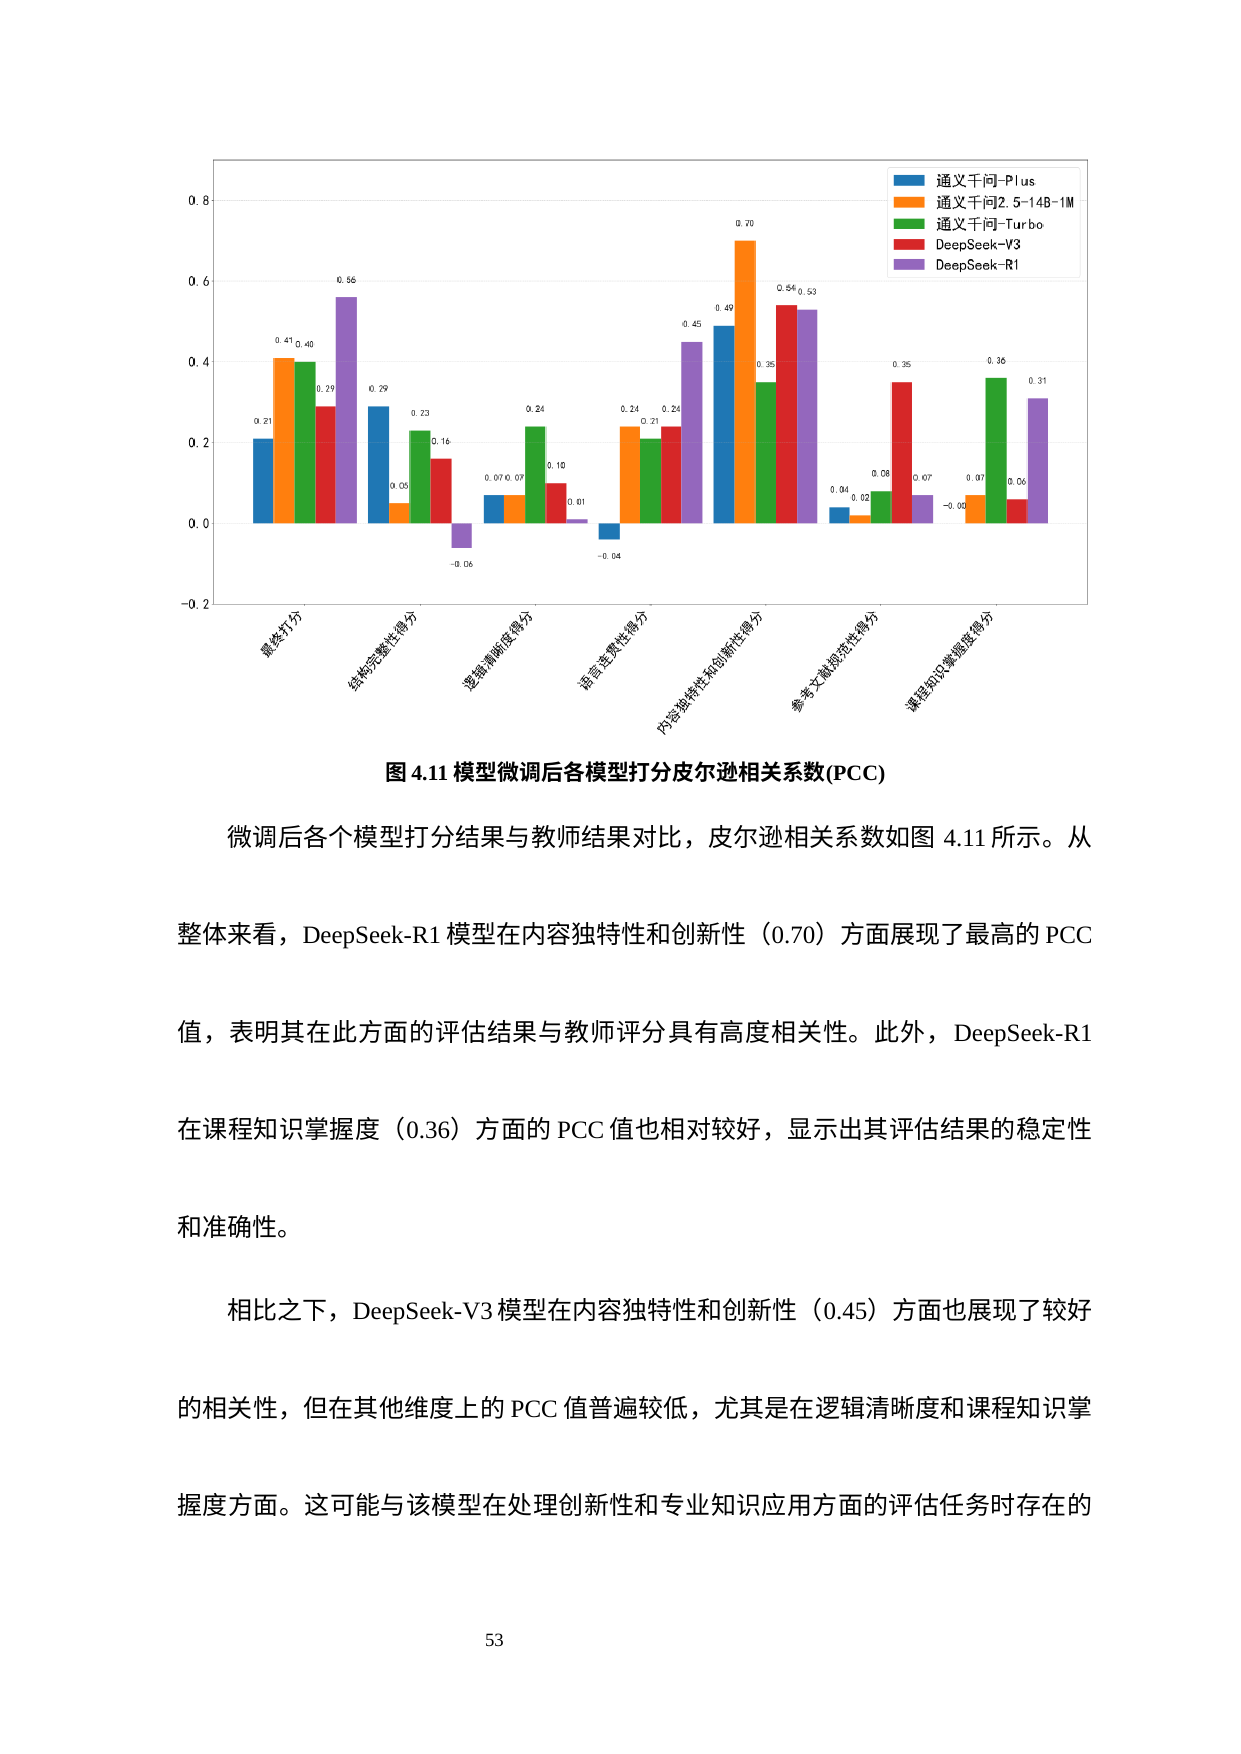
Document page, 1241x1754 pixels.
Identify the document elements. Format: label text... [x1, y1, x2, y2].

picture [178, 157, 1092, 740]
text 微调后各个模型打分结果与教师结果对比，皮尔逊相关系数如图4.11所示。从整体来看，DeepSeek-R1模型在内容独特性和创新性（0.70）方面展现了最高的PCC值，表明其在此方面的评估结果与教师评分具有高度相关性。此外，DeepSeek-R1在课程知识掌握度（0.36）方面的PCC值也相对较好，显示出其评估结果的稳定性和准确性。 [177, 803, 1093, 1258]
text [177, 1276, 1093, 1536]
text 图4.11 模型微调后各模型打分皮尔逊相关系数(PCC) [177, 755, 1093, 787]
